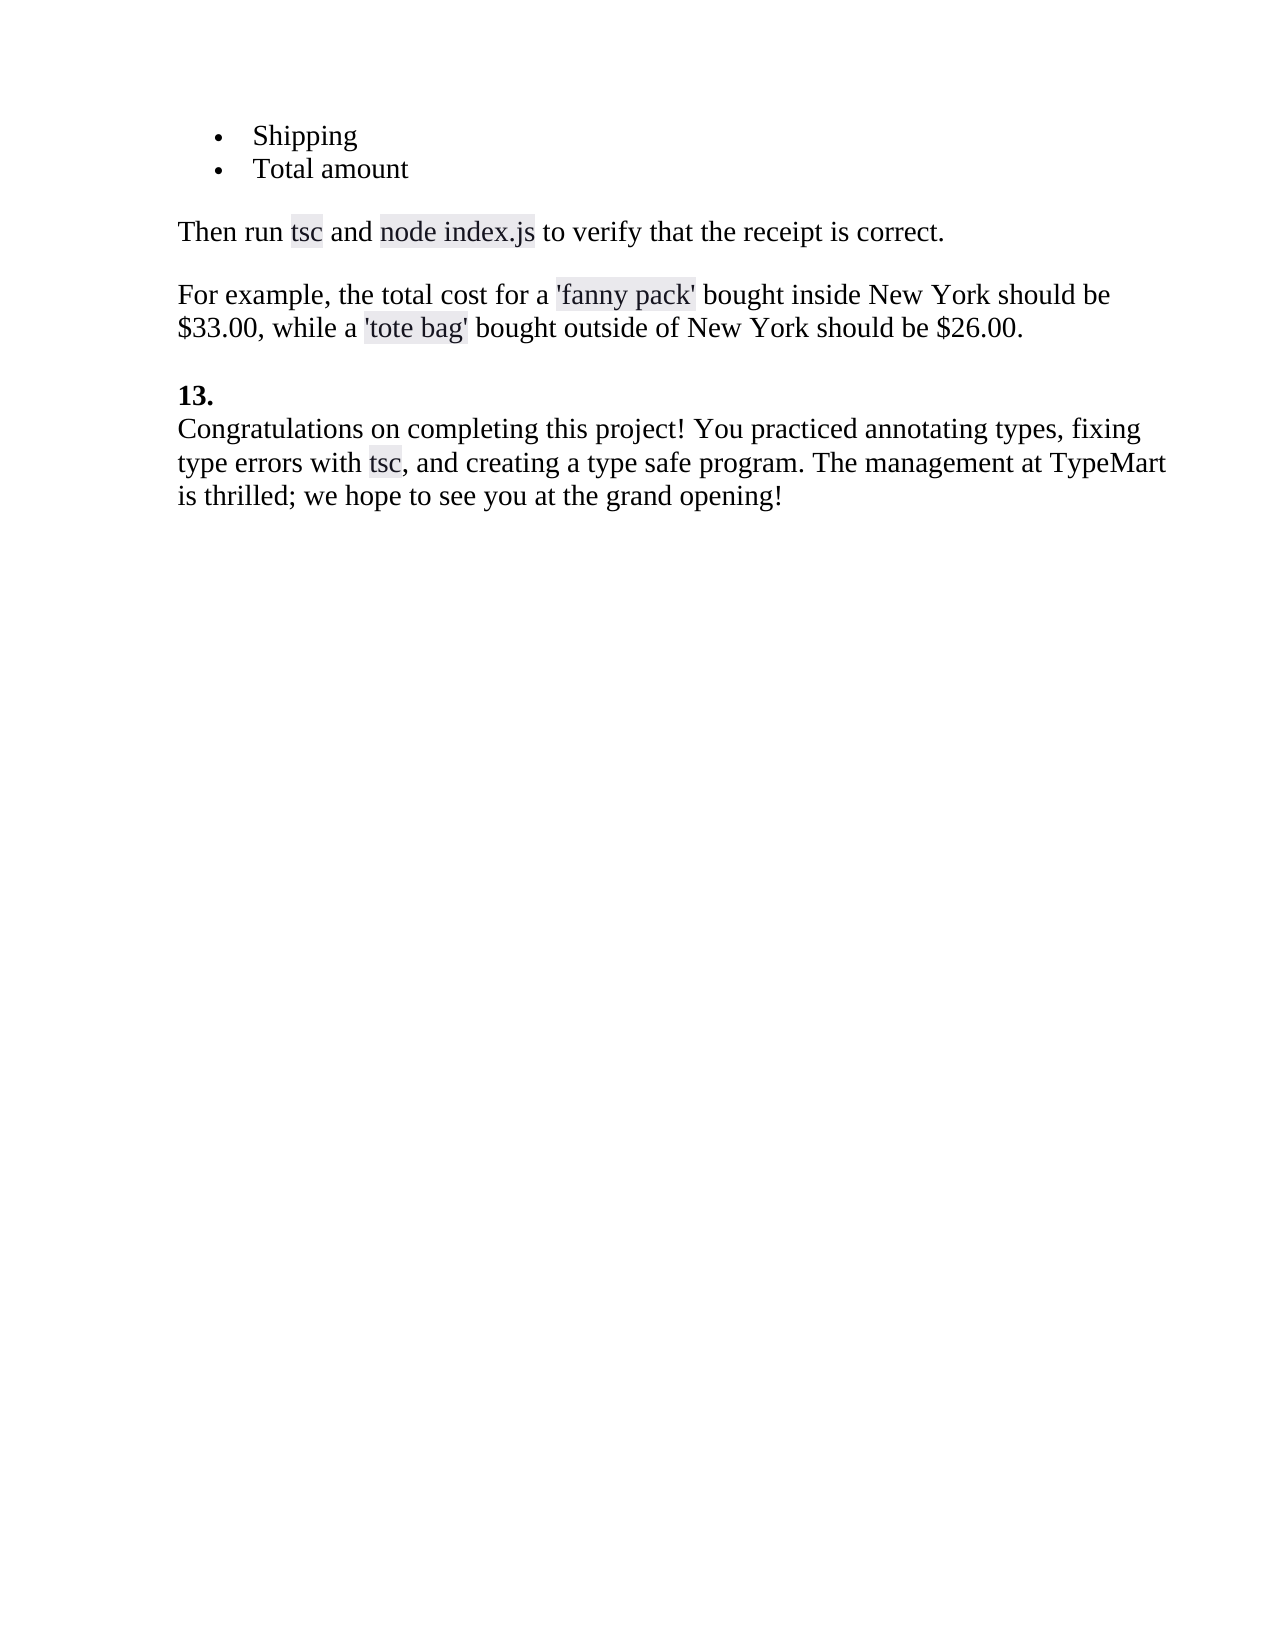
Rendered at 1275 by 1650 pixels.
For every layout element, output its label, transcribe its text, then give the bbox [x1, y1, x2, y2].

text Then run tsc and node index.js to verify that the receipt is correct. [535, 214, 1186, 248]
text For example, the total cost for a 'fanny pack' bought inside New York should be $33.00, while a 'tote bag' bought outside of New York should be $26.00. [177, 277, 1186, 344]
list Total amount [215, 152, 1186, 185]
text Congratulations on completing this project! You practiced annotating types, fixing type errors with tsc, and creating a type safe program. The management at TypeMart is thrilled; we hope to see you at the grand opening! [177, 411, 1186, 512]
text 13. [177, 378, 1186, 411]
list Shipping [215, 118, 1186, 152]
